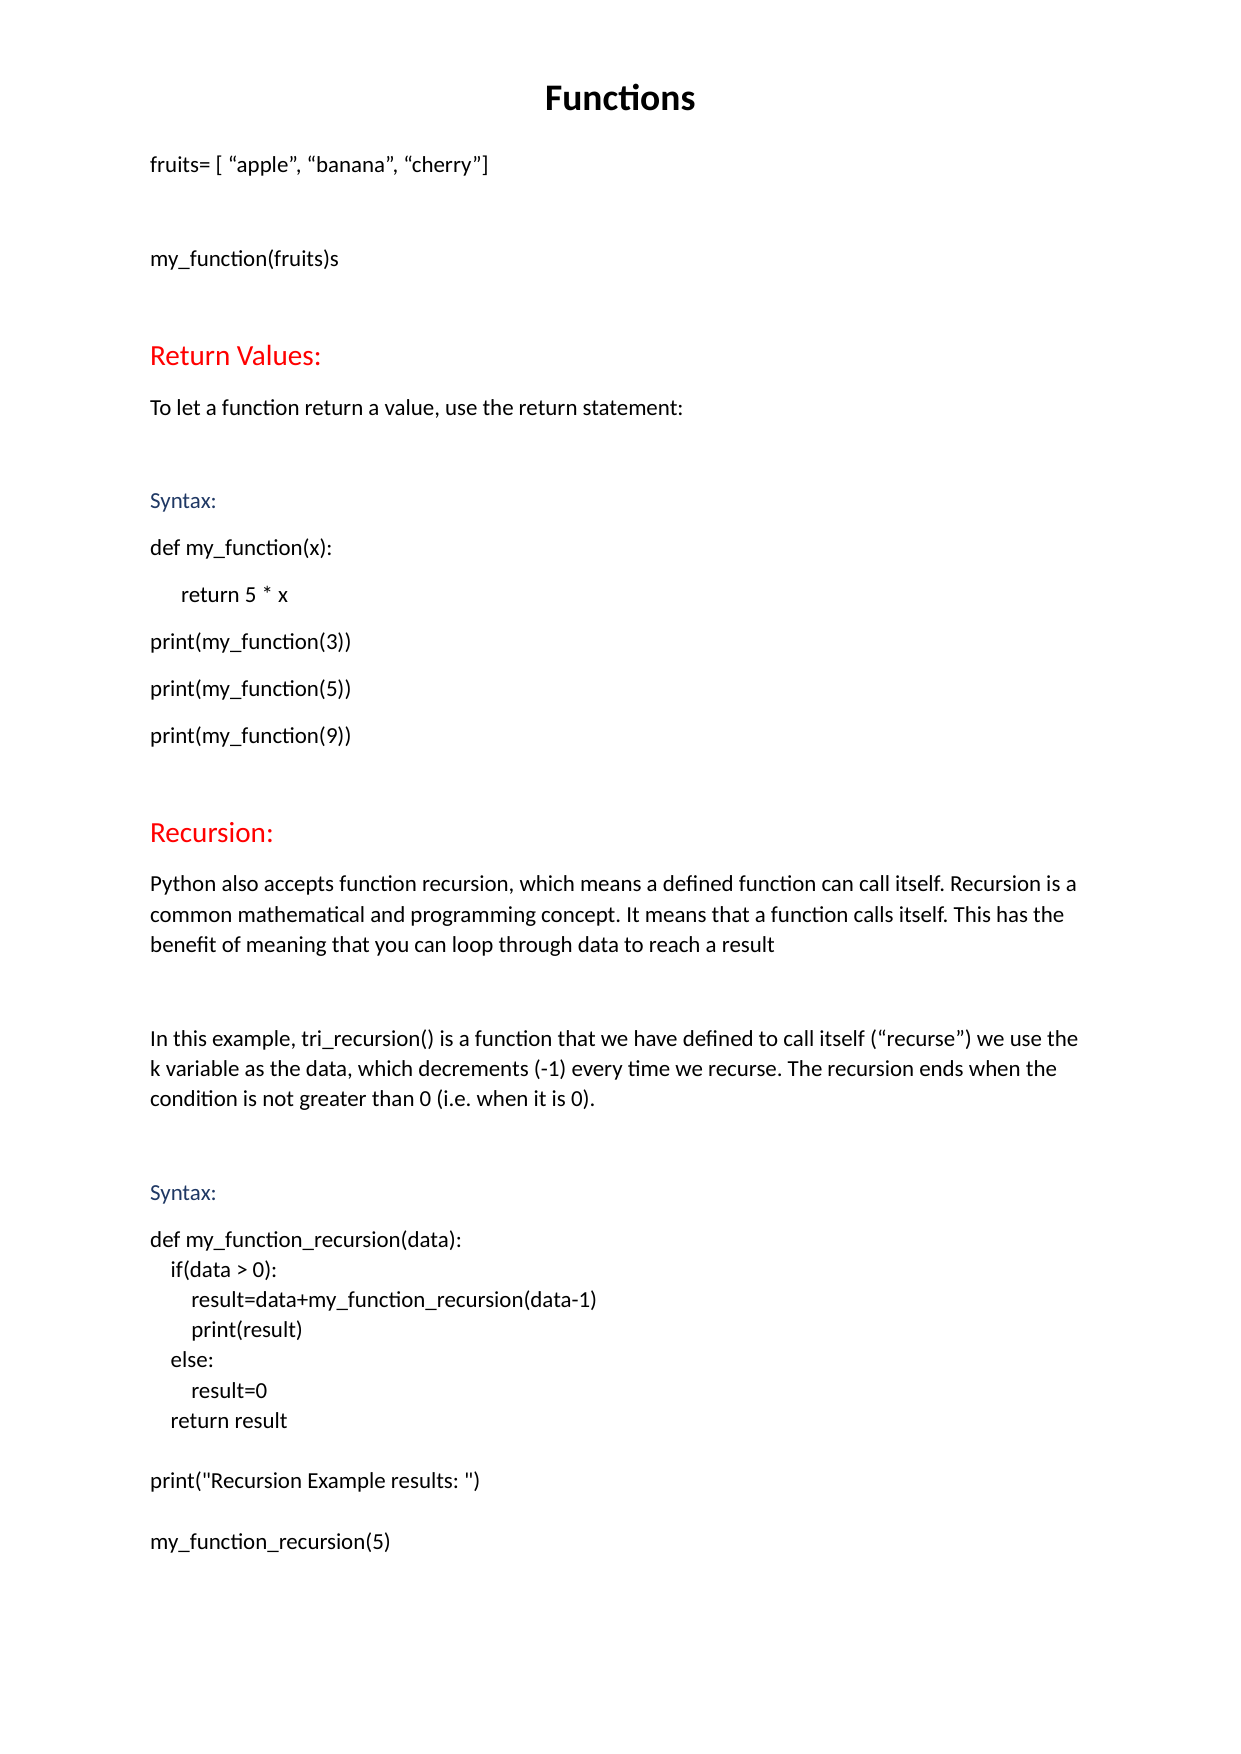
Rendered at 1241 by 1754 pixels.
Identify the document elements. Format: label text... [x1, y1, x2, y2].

text print(my_function(3)) [150, 627, 1090, 655]
text To let a function return a value, use the return statement: [150, 393, 1090, 421]
text In this example, tri_recursion() is a function that we have defined to call itself (“recurse”) we use the k variable as the data, which decrements (-1) every time we recurse. The recursion ends when the condition is not greater than 0 (i.e. when it is 0). [150, 1024, 1090, 1112]
text fruits= [ “apple”, “banana”, “cherry”] [150, 150, 1090, 178]
text Syntax: [150, 1178, 1090, 1206]
text print(my_function(5)) [150, 674, 1090, 702]
text Recursion: [150, 814, 1090, 850]
text Return Values: [150, 337, 1090, 373]
text print(my_function(9)) [150, 721, 1090, 749]
text Syntax: [150, 486, 1090, 514]
text Python also accepts function recursion, which means a defined function can call itself. Recursion is a common mathematical and programming concept. It means that a function calls itself. This has the benefit of meaning that you can loop through data to reach a result [150, 869, 1090, 958]
text my_function(fruits)s [150, 244, 1090, 272]
text def my_function_recursion(data): if(data > 0): result=data+my_function_recursion(data-1) print(result) else: result=0 return result print("Recursion Example results: ") my_function_recursion(5) [150, 1225, 1090, 1555]
text def my_function(x): [150, 533, 1090, 561]
text return 5 * x [150, 580, 1090, 608]
